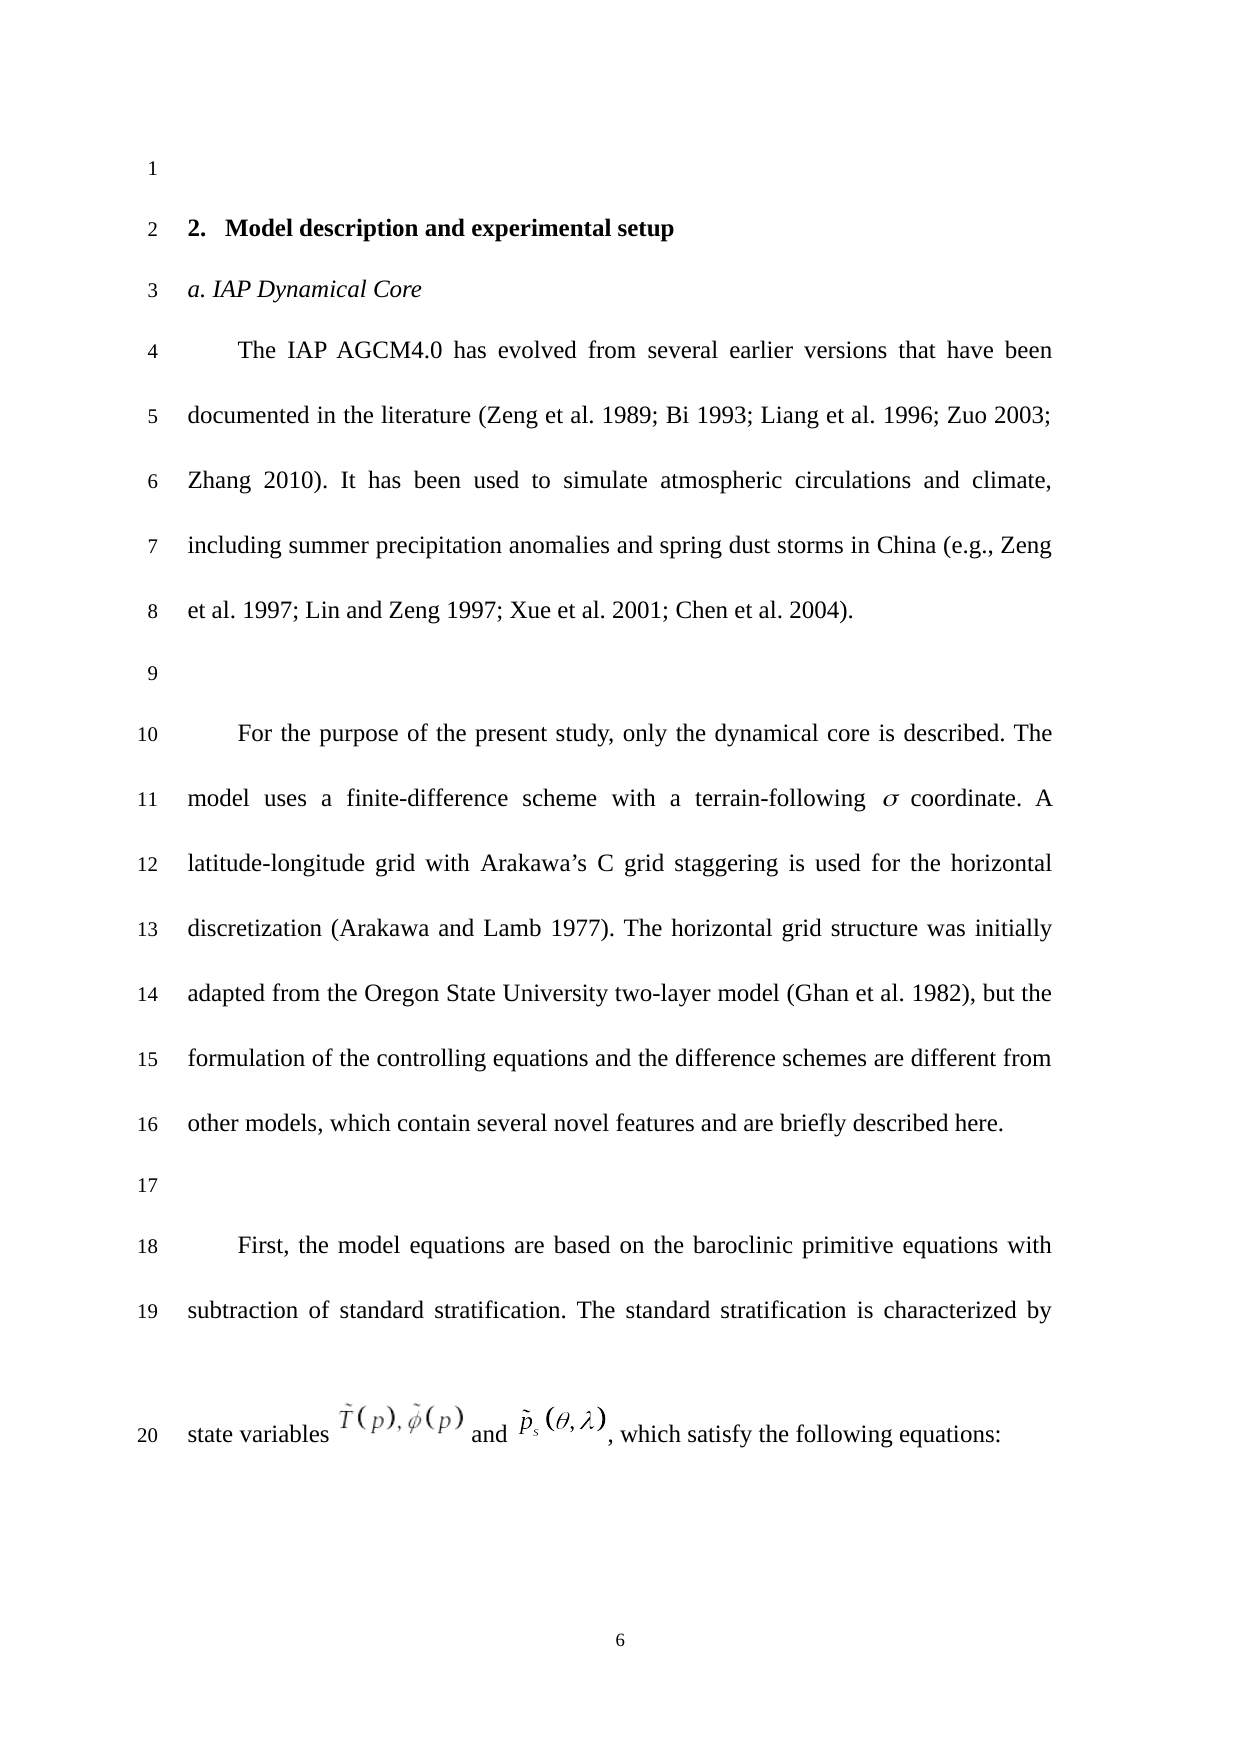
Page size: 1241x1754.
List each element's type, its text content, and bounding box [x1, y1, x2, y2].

text For the purpose of the present study, only the dynamical core is described. The model uses a finite-difference scheme with a terrain-following coordinate. A latitude-longitude grid with Arakawa’s C grid staggering is used for the horizontal discretization (Arakawa and Lamb 1977). The horizontal grid structure was initially adapted from the Oregon State University two-layer model (Ghan et al. 1982), but the formulation of the controlling equations and the difference schemes are different from other models, which contain several novel features and are briefly described here. [187, 716, 1053, 1139]
text First, the model equations are based on the baroclinic primitive equations with subtraction of standard stratification. The standard stratification is characterized by state variables and , which satisfy the following equations: [187, 1229, 1053, 1456]
list Model description and experimental setup [187, 211, 1053, 244]
text The IAP AGCM4.0 has evolved from several earlier versions that have been documented in the literature (Zeng et al. 1989; Bi 1993; Liang et al. 1996; Zuo 2003; Zhang 2010). It has been used to simulate atmospheric circulations and climate, including summer precipitation anomalies and spring dust storms in China (e.g., Zeng et al. 1997; Lin and Zeng 1997; Xue et al. 2001; Chen et al. 2004). [187, 334, 1053, 626]
text a. IAP Dynamical Core [187, 272, 1053, 305]
